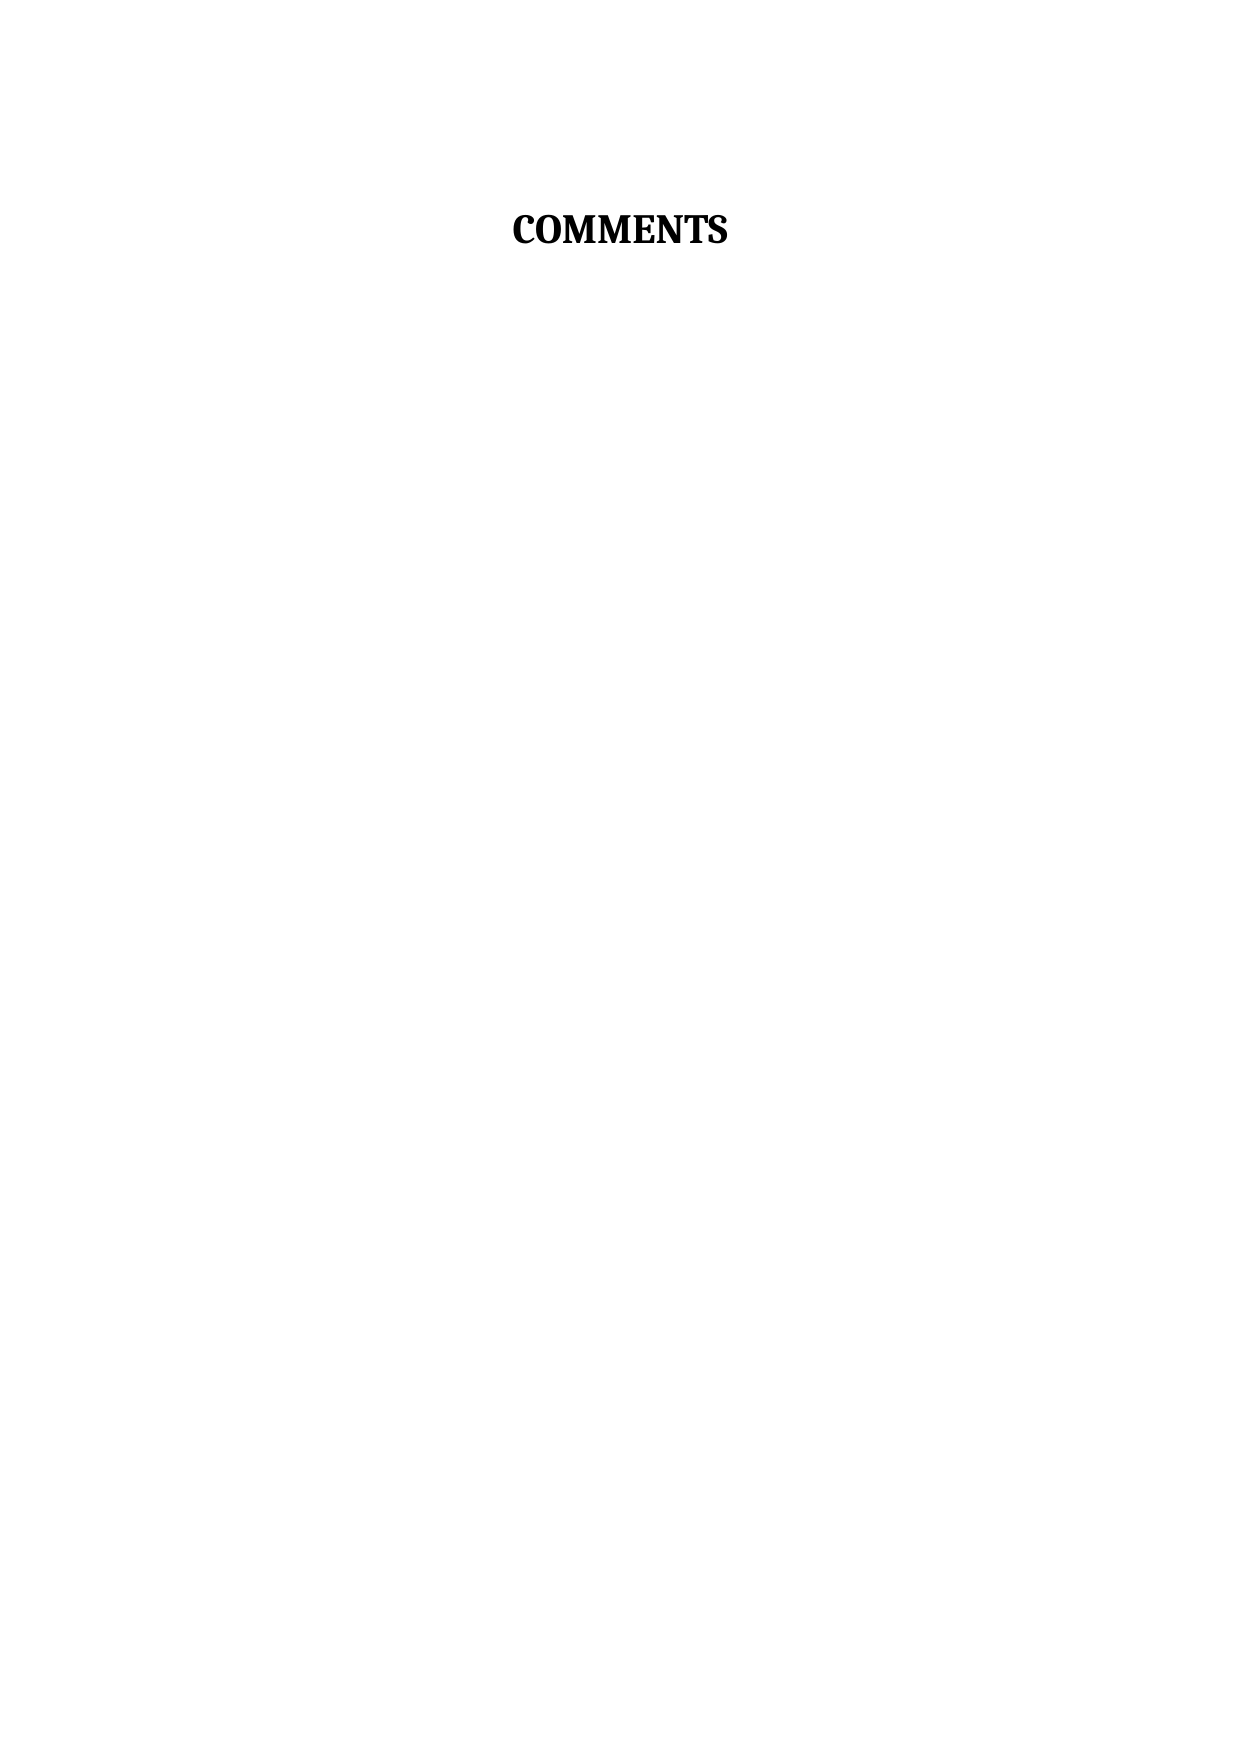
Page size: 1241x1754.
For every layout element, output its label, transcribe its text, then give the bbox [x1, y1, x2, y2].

text COMMENTS [150, 206, 1090, 254]
